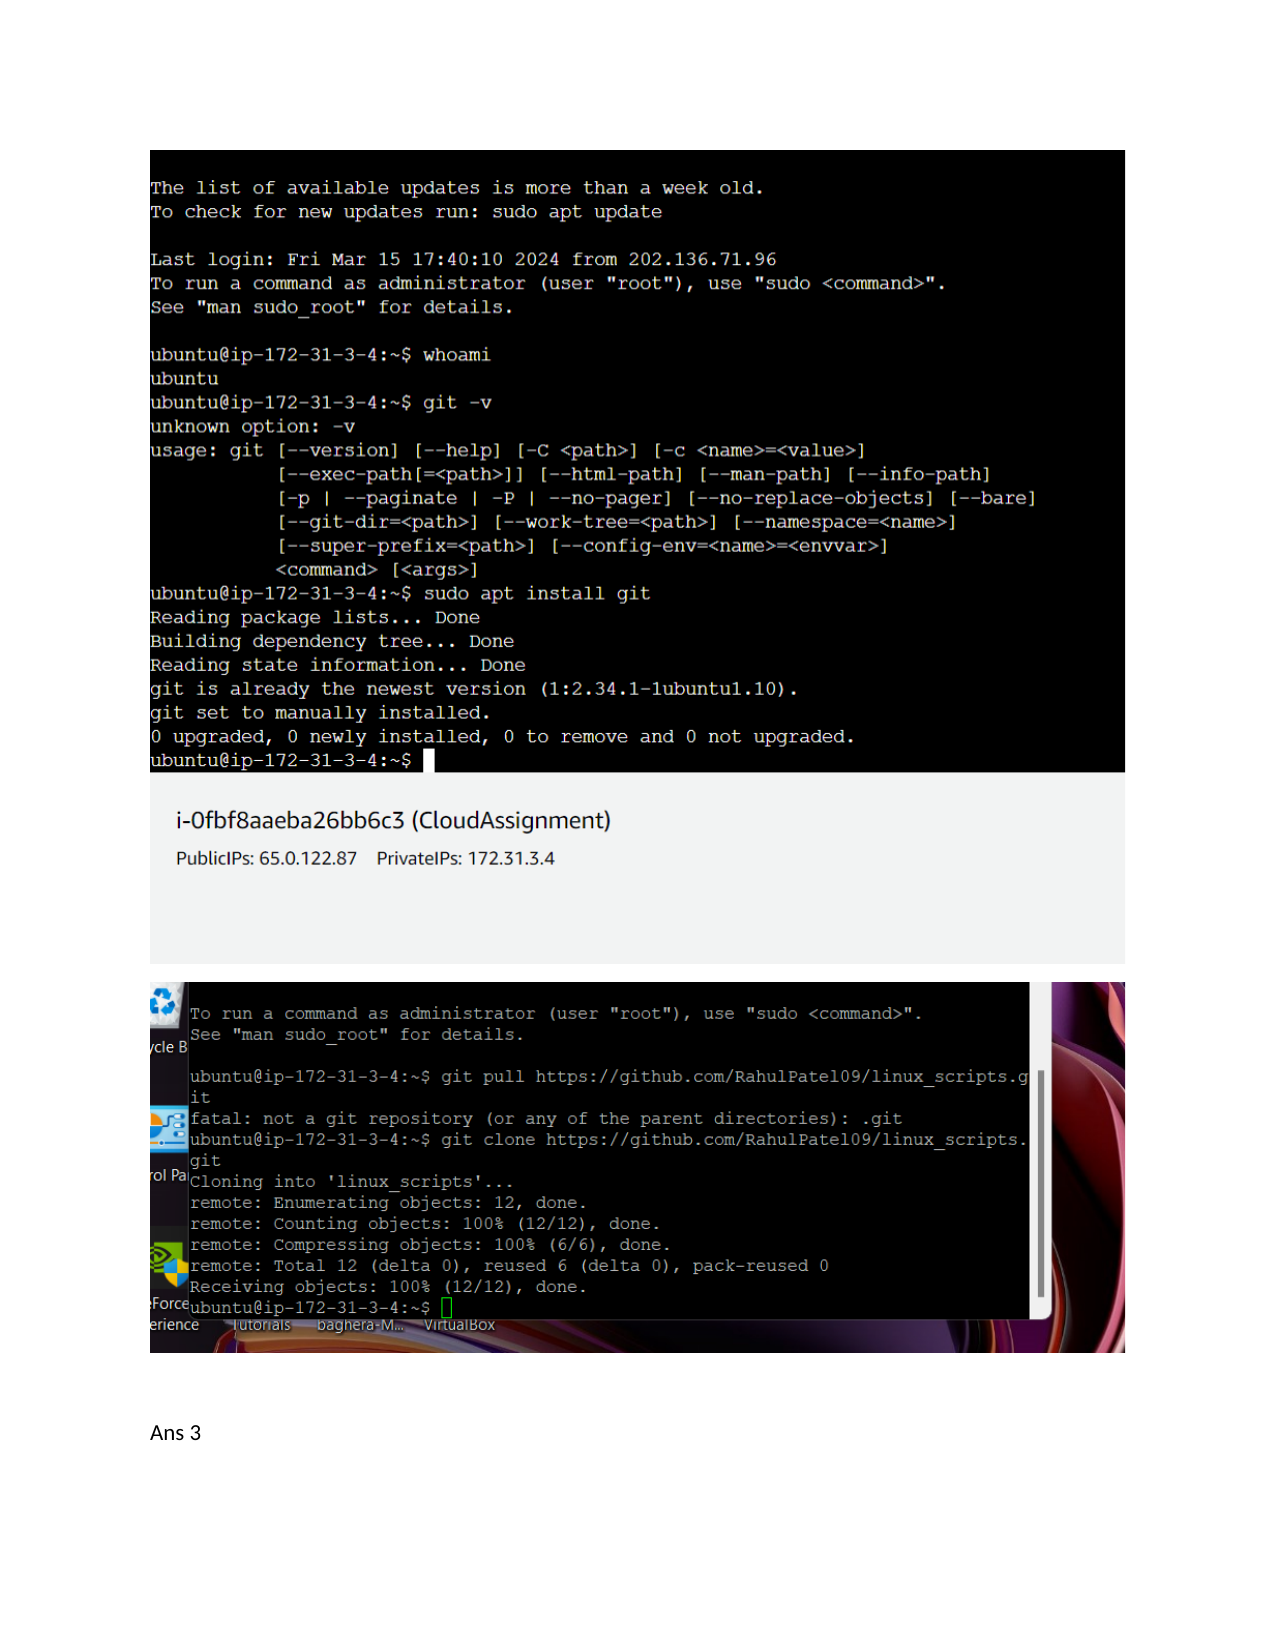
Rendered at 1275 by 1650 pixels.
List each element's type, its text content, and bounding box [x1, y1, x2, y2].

text Ans 3 [150, 1418, 1125, 1446]
picture [150, 982, 1125, 1353]
picture [150, 150, 1125, 964]
